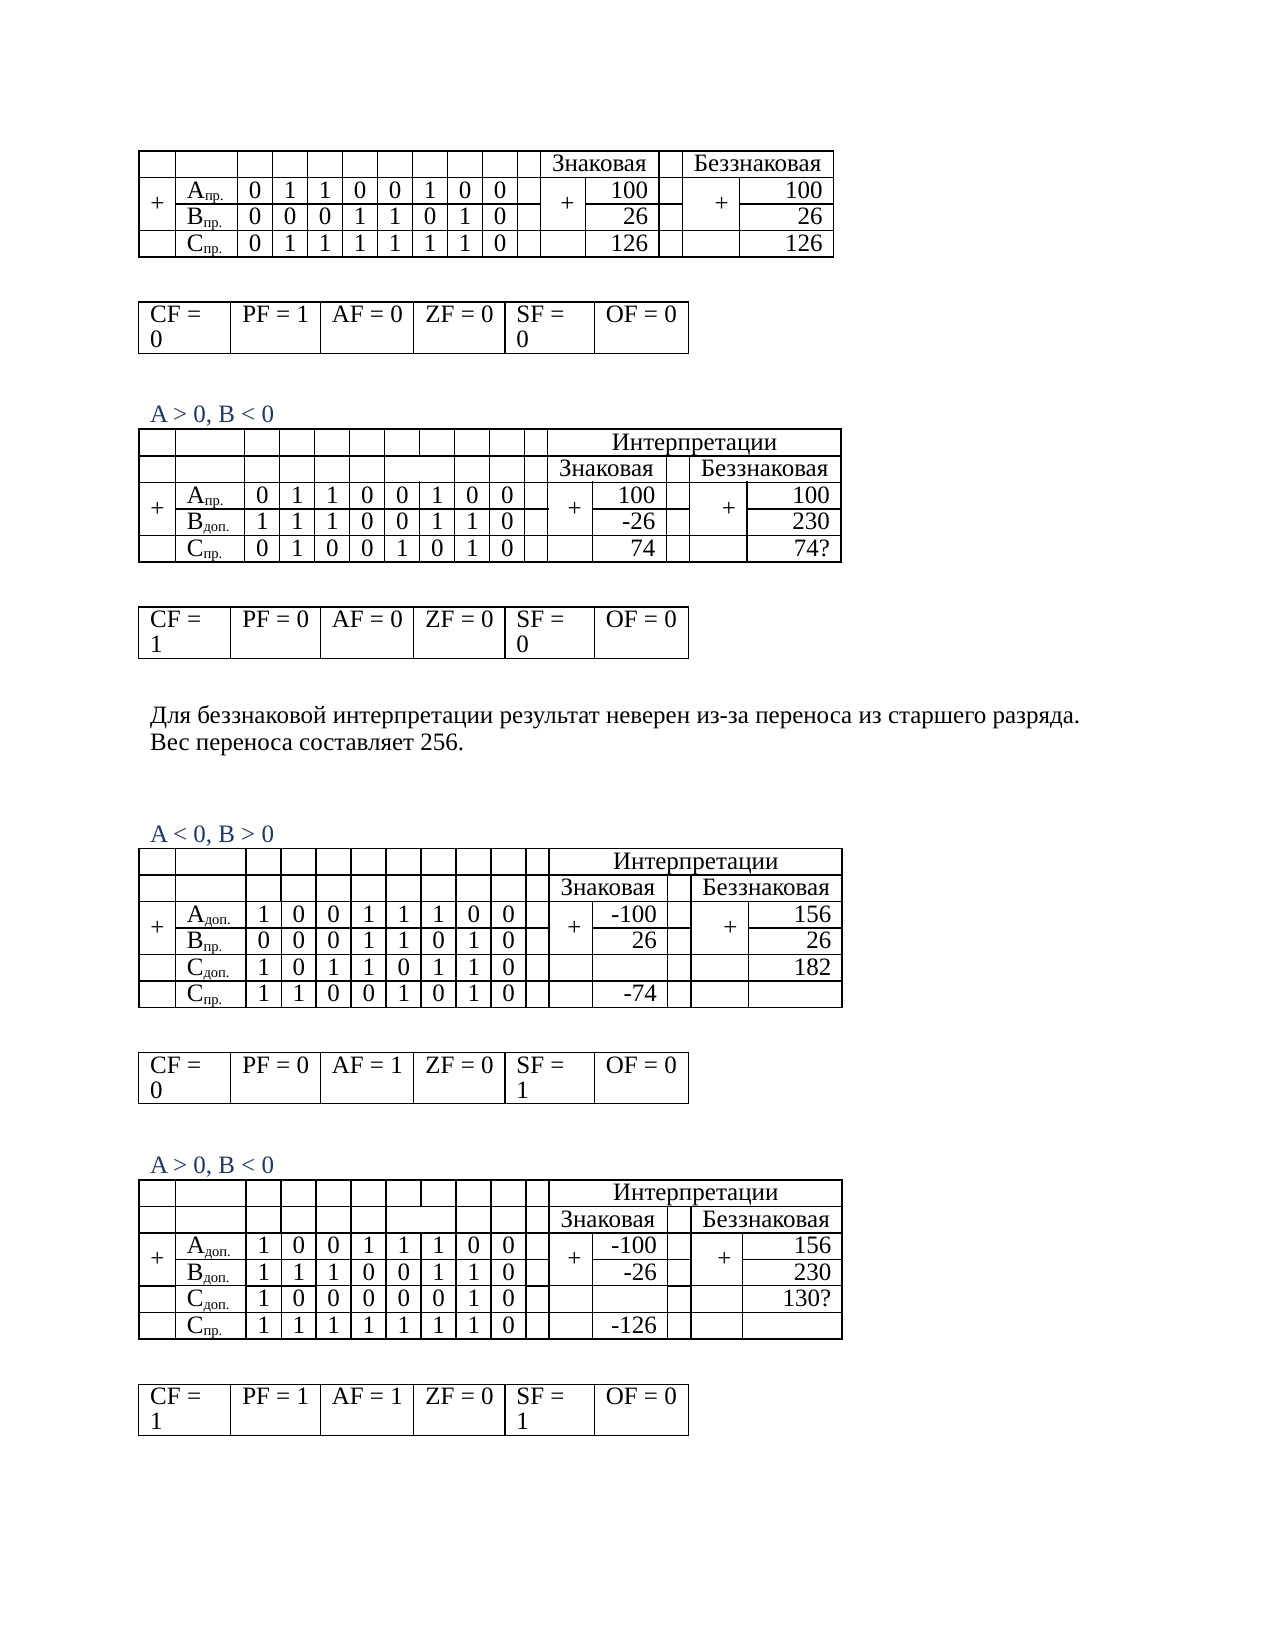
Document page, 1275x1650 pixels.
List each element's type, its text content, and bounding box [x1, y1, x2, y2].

table_cell 0 [422, 982, 455, 1007]
table_cell [518, 231, 540, 256]
table_cell [238, 152, 272, 177]
table_header [176, 849, 245, 874]
table_cell Aпр. [176, 483, 244, 508]
table_cell 126 [740, 231, 833, 256]
table_cell 0 [350, 536, 384, 561]
table_cell [593, 955, 667, 980]
table_cell 0 [352, 1286, 385, 1312]
table_header PF = 0 [231, 608, 320, 657]
table_cell 100 [740, 178, 833, 203]
table_header ZF = 0 [414, 303, 504, 352]
table_header OF = 0 [595, 608, 688, 657]
table_cell 74? [748, 536, 840, 561]
table_cell 1 [308, 231, 342, 256]
table_header [525, 430, 547, 455]
table_cell [667, 457, 689, 481]
table_cell 1 [455, 510, 489, 534]
table_cell [660, 205, 682, 230]
table_cell 1 [247, 1260, 281, 1285]
table_cell [140, 536, 175, 561]
table_cell [492, 1207, 525, 1232]
table_cell Bпр. [176, 929, 245, 954]
table_cell 1 [352, 902, 385, 927]
table_cell [668, 1234, 690, 1259]
table_cell 0 [282, 929, 315, 954]
table_cell 1 [352, 1234, 385, 1259]
table_cell 0 [273, 205, 307, 230]
table_cell [282, 1207, 315, 1232]
table_cell 1 [282, 1260, 315, 1285]
table_header [140, 849, 175, 874]
table_cell [308, 152, 342, 177]
table_cell + [548, 483, 592, 534]
table_header [282, 1181, 315, 1206]
table_header [352, 849, 385, 874]
table_cell 1 [422, 1260, 455, 1285]
table_cell 0 [343, 178, 377, 203]
table_cell [273, 152, 307, 177]
table_cell [667, 483, 689, 508]
table_cell [457, 876, 490, 901]
table_header [350, 430, 384, 455]
table_cell 0 [492, 982, 525, 1007]
table_cell Bпр. [176, 205, 237, 230]
table_cell 0 [282, 1234, 315, 1259]
table_header ZF = 0 [414, 1053, 504, 1103]
table_cell [448, 152, 482, 177]
table_cell 0 [413, 205, 447, 230]
table_cell [527, 1260, 548, 1285]
table_cell [541, 231, 585, 256]
table_cell 1 [247, 1234, 281, 1259]
table_cell [385, 457, 454, 481]
table_cell [668, 929, 690, 954]
table_cell [140, 1313, 175, 1338]
table_cell 0 [492, 1286, 525, 1312]
table_cell [668, 955, 690, 980]
table_cell [668, 1207, 690, 1232]
table_cell [315, 457, 349, 481]
table_cell 0 [350, 483, 384, 508]
table_cell 26 [749, 929, 841, 954]
table_cell Беззнаковая [690, 457, 840, 481]
table_header [387, 849, 420, 874]
table_cell [525, 483, 547, 508]
table_header [317, 849, 350, 874]
table_cell [140, 1287, 175, 1312]
table_cell 0 [315, 536, 349, 561]
table_cell 0 [317, 982, 350, 1007]
table_cell Знаковая [548, 457, 666, 481]
table_cell [550, 1286, 592, 1312]
table_cell [457, 1207, 490, 1232]
table_cell 1 [247, 1313, 281, 1338]
table_header [247, 849, 280, 874]
table_header [422, 1181, 455, 1206]
table_cell 1 [282, 982, 315, 1007]
table_cell [350, 457, 384, 481]
table_cell [692, 982, 748, 1007]
table_cell 1 [282, 1313, 315, 1338]
table_cell [527, 876, 548, 901]
table_cell [525, 510, 547, 534]
table_cell 0 [282, 1287, 315, 1312]
table_cell [343, 152, 377, 177]
table_cell 0 [455, 483, 489, 508]
table_cell [280, 457, 314, 481]
table_cell 1 [387, 1234, 420, 1259]
table_header ZF = 0 [414, 1385, 504, 1434]
table_cell [527, 1287, 548, 1312]
table_header [492, 849, 525, 874]
table_header AF = 0 [321, 303, 413, 352]
table_header AF = 1 [321, 1385, 413, 1434]
table_cell [525, 536, 547, 561]
table_cell 1 [387, 1313, 420, 1338]
table_cell 0 [245, 536, 279, 561]
table_cell 1 [387, 982, 420, 1007]
table_cell [668, 902, 690, 927]
table_cell Знаковая [550, 1207, 667, 1232]
table_cell 0 [238, 205, 272, 230]
table_cell [660, 178, 682, 203]
table_cell + [140, 1234, 175, 1285]
table_cell [749, 982, 841, 1007]
table_cell [668, 1313, 690, 1338]
table_cell Bдоп. [176, 510, 244, 534]
table_cell 0 [483, 178, 517, 203]
table_cell 0 [352, 1260, 385, 1285]
table_cell 1 [343, 231, 377, 256]
table_cell 1 [448, 231, 482, 256]
table_header CF = 0 [139, 303, 230, 352]
table_cell 1 [317, 1313, 350, 1338]
table_cell [527, 902, 548, 927]
table_cell 100 [748, 483, 840, 508]
table_cell 1 [273, 231, 307, 256]
table_header [280, 430, 314, 455]
table_cell 0 [490, 536, 524, 561]
table_cell Aдоп. [176, 1234, 245, 1259]
table_cell 0 [308, 205, 342, 230]
table_cell Беззнаковая [692, 876, 841, 901]
table_cell -26 [593, 1260, 667, 1285]
table_header AF = 0 [321, 608, 413, 657]
table_header [455, 430, 489, 455]
table_cell [140, 876, 175, 901]
table_header Интерпретации [550, 849, 841, 874]
table_cell + [692, 1234, 742, 1285]
table_cell Cпр. [176, 231, 237, 256]
table_cell Aпр. [176, 178, 237, 203]
table_cell 0 [483, 205, 517, 230]
table_cell [667, 510, 689, 534]
table_cell 156 [749, 902, 841, 927]
table_cell [176, 1207, 245, 1232]
table_cell 1 [457, 955, 490, 980]
table_header [140, 1181, 175, 1206]
table_cell 0 [317, 902, 350, 927]
table_cell Aдоп. [176, 902, 245, 927]
table_cell [518, 205, 540, 230]
table_header [492, 1181, 525, 1206]
table_cell 1 [378, 231, 412, 256]
table_cell [387, 1207, 455, 1232]
table_cell -126 [593, 1313, 667, 1338]
table_cell [690, 536, 746, 561]
table_cell + [140, 902, 175, 954]
table_cell 0 [457, 902, 490, 927]
table_header Интерпретации [550, 1181, 841, 1206]
table_cell 1 [317, 1260, 350, 1285]
table_cell Беззнаковая [683, 152, 833, 177]
table_header SF = 0 [506, 303, 594, 352]
table_cell -100 [593, 902, 667, 927]
table_cell [527, 982, 548, 1007]
table_cell [518, 178, 540, 203]
table_cell + [140, 178, 175, 230]
table_cell 0 [352, 982, 385, 1007]
table_cell Cпр. [176, 536, 244, 561]
table_cell 0 [385, 510, 419, 534]
table_cell 0 [317, 1286, 350, 1312]
table_cell + [140, 483, 175, 534]
table_cell 0 [422, 929, 455, 954]
table_header AF = 1 [321, 1053, 413, 1103]
table_cell 26 [586, 205, 658, 230]
table_cell 1 [457, 1260, 490, 1285]
table_cell [352, 876, 385, 901]
table_cell [668, 876, 690, 901]
table_cell [176, 876, 245, 901]
table_cell [660, 231, 682, 256]
table_cell [518, 152, 540, 177]
table_cell [525, 457, 547, 481]
table_cell 1 [352, 929, 385, 954]
table_cell 0 [483, 231, 517, 256]
table_cell 0 [387, 1286, 420, 1312]
table_cell [140, 1207, 175, 1232]
table_cell [455, 457, 489, 481]
table_cell 0 [238, 231, 272, 256]
table_header [317, 1181, 350, 1206]
table_cell [692, 1313, 742, 1338]
table_cell + [690, 483, 746, 534]
table_cell [492, 876, 525, 901]
table_cell 0 [492, 902, 525, 927]
table_cell 1 [422, 1313, 455, 1338]
table_cell 1 [457, 1286, 490, 1312]
table_cell [692, 955, 748, 980]
table_cell 0 [238, 178, 272, 203]
table_header [315, 430, 349, 455]
table_cell 74 [593, 536, 666, 561]
table_header CF = 1 [139, 608, 230, 657]
table_cell [140, 152, 175, 177]
table_cell -100 [593, 1234, 667, 1259]
table_cell [668, 1260, 690, 1285]
table_cell 1 [420, 483, 454, 508]
table_cell 0 [387, 1260, 420, 1285]
table_cell 1 [422, 1234, 455, 1259]
table_header OF = 0 [595, 1385, 688, 1434]
table_cell 182 [749, 955, 841, 980]
table_cell -74 [593, 982, 667, 1007]
table_cell 1 [280, 510, 314, 534]
table_cell 1 [457, 1313, 490, 1338]
table_cell 1 [420, 510, 454, 534]
table_cell 1 [413, 178, 447, 203]
table_cell 0 [492, 1234, 525, 1259]
table_cell 0 [282, 902, 315, 927]
table_cell [247, 1207, 280, 1232]
table_cell 0 [492, 1260, 525, 1285]
table_cell 100 [586, 178, 658, 203]
table_header OF = 0 [595, 1053, 688, 1103]
table_header [457, 1181, 490, 1206]
table_cell 230 [748, 510, 840, 534]
text A > 0, B < 0 [150, 1152, 1125, 1179]
table_cell 1 [352, 955, 385, 980]
table_cell 1 [245, 510, 279, 534]
table_cell Bдоп. [176, 1260, 245, 1285]
table_cell 1 [448, 205, 482, 230]
table_cell [140, 955, 175, 980]
table_cell 1 [247, 982, 281, 1007]
table_cell 1 [352, 1313, 385, 1338]
table_header ZF = 0 [414, 608, 504, 657]
table_cell [317, 876, 350, 901]
table_header [457, 849, 490, 874]
table_cell 230 [743, 1260, 841, 1285]
table_cell 0 [492, 929, 525, 954]
table_cell 1 [413, 231, 447, 256]
table_cell [140, 982, 175, 1007]
table_cell Беззнаковая [692, 1207, 841, 1232]
table_cell [140, 231, 175, 256]
table_cell [527, 929, 548, 954]
table_cell + [683, 178, 739, 230]
table_cell 1 [247, 902, 281, 927]
text A < 0, B > 0 [150, 821, 1125, 847]
table_cell [527, 1313, 548, 1338]
table_cell [422, 876, 455, 901]
table_cell + [550, 1234, 592, 1285]
table_cell Cпр. [176, 1313, 245, 1338]
table_cell [667, 536, 689, 561]
table_cell 1 [422, 955, 455, 980]
table_header PF = 1 [231, 303, 320, 352]
table_cell [317, 1207, 350, 1232]
table_cell [483, 152, 517, 177]
table_header [420, 430, 454, 455]
table_cell 1 [308, 178, 342, 203]
table_header [490, 430, 524, 455]
table_cell Cдоп. [176, 955, 245, 980]
table_cell 1 [387, 929, 420, 954]
table_cell Знаковая [550, 876, 667, 901]
table_cell 0 [448, 178, 482, 203]
table_header [527, 849, 548, 874]
table_cell 1 [315, 483, 349, 508]
table_cell [527, 955, 548, 980]
table_cell 0 [422, 1286, 455, 1312]
table_cell [352, 1207, 385, 1232]
table_cell 1 [315, 510, 349, 534]
table_header CF = 0 [139, 1053, 230, 1103]
table_cell [548, 536, 592, 561]
table_cell [527, 1207, 548, 1232]
table_cell 26 [593, 929, 667, 954]
table_cell 1 [280, 483, 314, 508]
table_cell 0 [282, 955, 315, 980]
table_cell 1 [378, 205, 412, 230]
table_cell 0 [490, 483, 524, 508]
table_header SF = 1 [506, 1385, 594, 1434]
table_cell [593, 1286, 667, 1312]
table_cell 0 [492, 1313, 525, 1338]
table_cell + [550, 902, 592, 954]
table_header [527, 1181, 548, 1206]
table_header PF = 0 [231, 1053, 320, 1103]
table_cell [550, 982, 592, 1007]
table_header SF = 1 [506, 1053, 594, 1103]
table_cell Cпр. [176, 982, 245, 1007]
text Для беззнаковой интерпретации результат неверен из-за переноса из старшего разряда. Вес переноса составляет 256. [150, 702, 1125, 756]
table_cell 0 [492, 955, 525, 980]
table_header CF = 1 [139, 1385, 230, 1434]
table_cell [527, 1234, 548, 1259]
table_cell 156 [743, 1234, 841, 1259]
table_cell [683, 231, 739, 256]
table_cell [378, 152, 412, 177]
table_cell [247, 876, 280, 901]
table_cell 1 [455, 536, 489, 561]
table_header [245, 430, 279, 455]
table_header [387, 1181, 420, 1206]
table_cell 0 [247, 929, 281, 954]
table_cell 126 [586, 231, 658, 256]
table_cell 0 [457, 1234, 490, 1259]
table_cell 0 [245, 483, 279, 508]
table_cell 1 [247, 955, 281, 980]
table_header PF = 1 [231, 1385, 320, 1434]
table_cell 0 [490, 510, 524, 534]
table_cell [668, 1287, 690, 1312]
table_cell 1 [343, 205, 377, 230]
table_cell [490, 457, 524, 481]
table_cell 1 [422, 902, 455, 927]
table_header [385, 430, 419, 455]
table_cell [387, 876, 420, 901]
table_header [247, 1181, 280, 1206]
table_cell Знаковая [541, 152, 658, 177]
table_cell [550, 955, 592, 980]
table_cell [550, 1313, 592, 1338]
text A > 0, B < 0 [150, 401, 1125, 428]
table_cell 1 [457, 982, 490, 1007]
table_header Интерпретации [548, 430, 840, 455]
table_cell [743, 1313, 841, 1338]
table_cell 130? [743, 1286, 841, 1312]
table_cell 1 [273, 178, 307, 203]
table_cell 1 [387, 902, 420, 927]
table_cell [660, 152, 682, 177]
table_cell [140, 457, 175, 481]
table_cell 1 [385, 536, 419, 561]
table_cell [282, 876, 315, 901]
table_cell 26 [740, 205, 833, 230]
table_cell [245, 457, 279, 481]
table_cell -26 [593, 510, 666, 534]
table_cell [692, 1286, 742, 1312]
table_cell 0 [385, 483, 419, 508]
table_cell 0 [317, 1234, 350, 1259]
table_cell 1 [317, 955, 350, 980]
table_cell 0 [378, 178, 412, 203]
table_header [140, 430, 175, 455]
table_cell 1 [247, 1287, 281, 1312]
table_header [282, 849, 315, 874]
table_header [176, 430, 244, 455]
table_cell 100 [593, 483, 666, 508]
table_cell 0 [350, 510, 384, 534]
table_header SF = 0 [506, 608, 594, 657]
table_cell 0 [420, 536, 454, 561]
table_header OF = 0 [595, 303, 688, 352]
table_cell [668, 982, 690, 1007]
table_cell 0 [387, 955, 420, 980]
table_cell + [692, 902, 748, 954]
table_cell 1 [457, 929, 490, 954]
table_header [422, 849, 455, 874]
table_cell [176, 457, 244, 481]
table_cell Cдоп. [176, 1286, 245, 1312]
table_cell [176, 152, 237, 177]
table_cell [413, 152, 447, 177]
table_cell 1 [280, 536, 314, 561]
table_cell 0 [317, 929, 350, 954]
table_header [352, 1181, 385, 1206]
table_header [176, 1181, 245, 1206]
table_cell + [541, 178, 585, 230]
